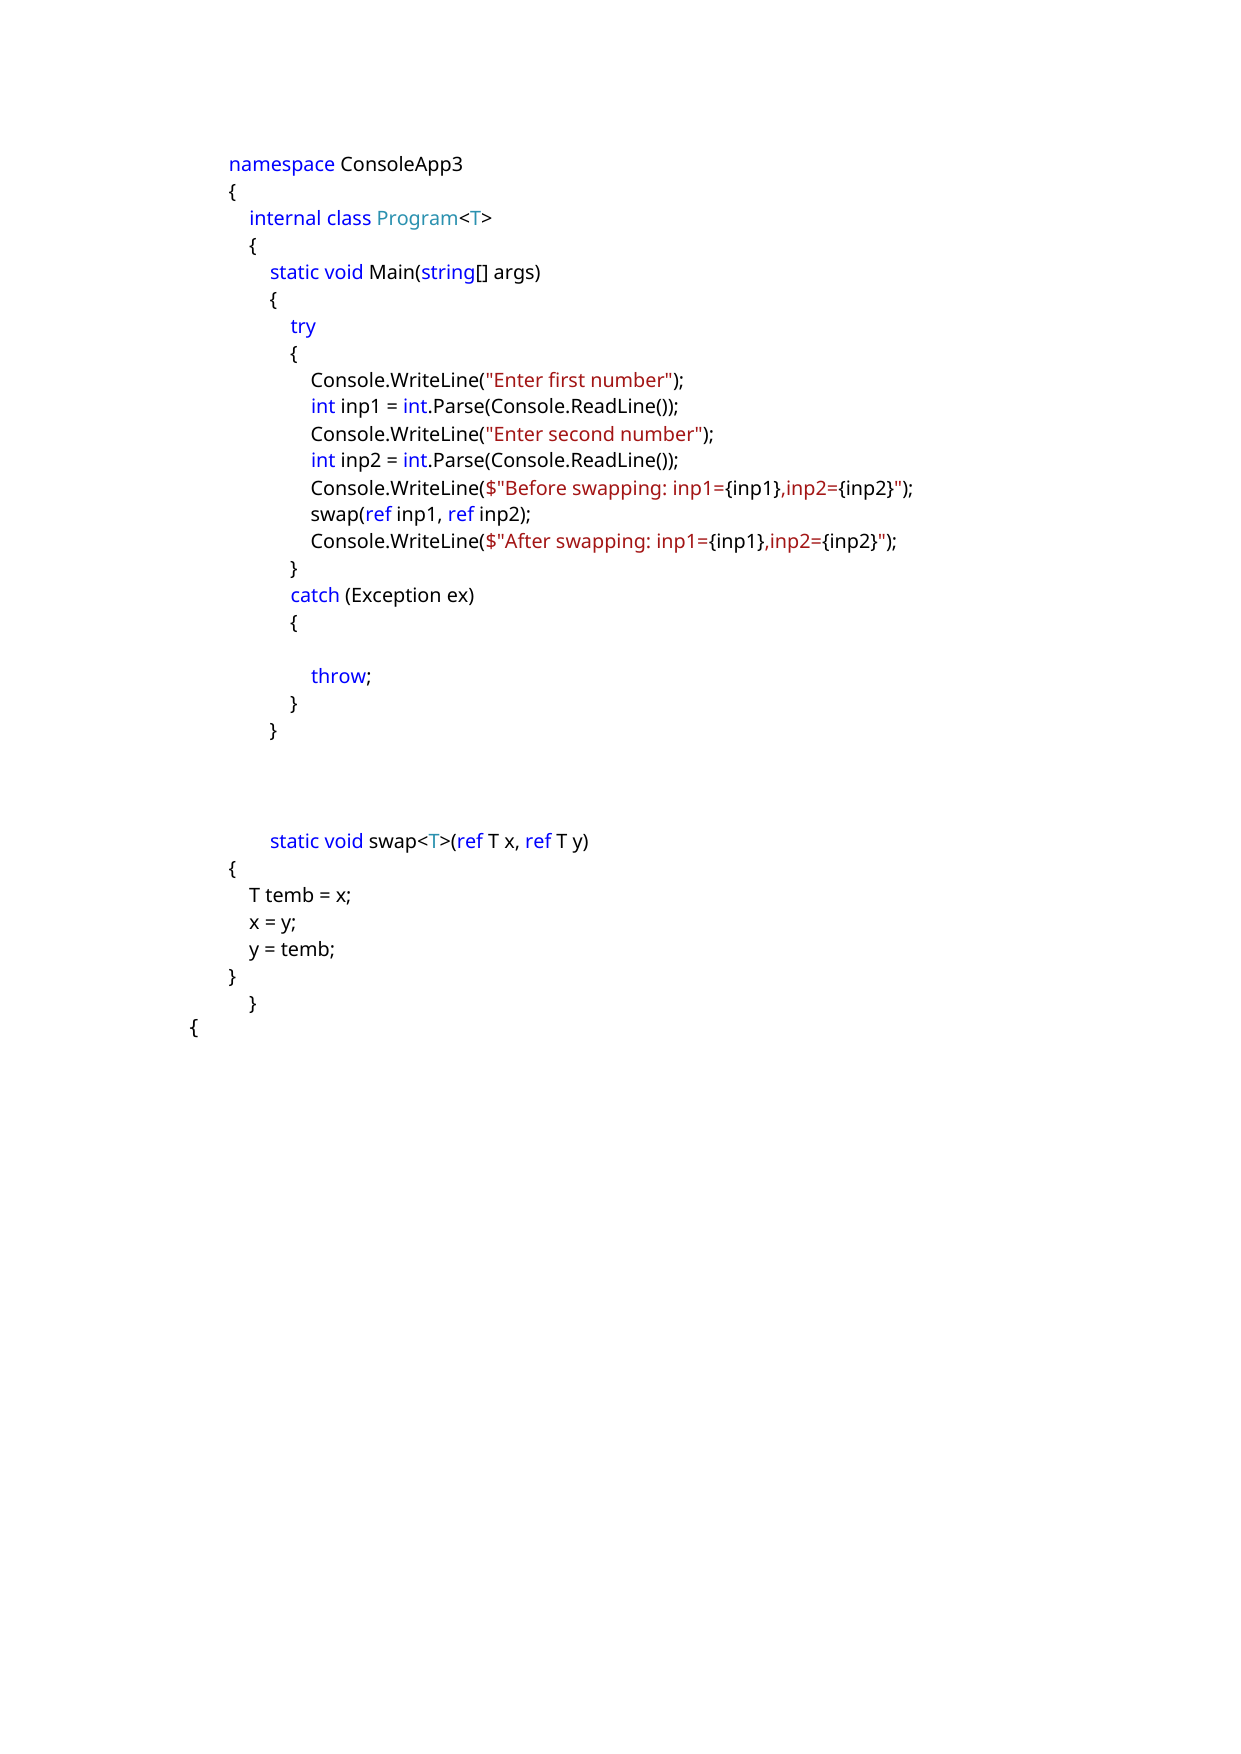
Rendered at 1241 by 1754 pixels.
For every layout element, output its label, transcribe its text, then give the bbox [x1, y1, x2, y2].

text } [187, 1016, 1053, 1039]
text Console.WriteLine($"After swapping: inp1={inp1},inp2={inp2}"); [187, 528, 1053, 555]
text Console.WriteLine("Enter second number"); [187, 420, 1053, 447]
text swap(ref inp1, ref inp2); [187, 501, 1053, 528]
text } [187, 555, 1053, 582]
text { [187, 285, 1053, 312]
text catch (Exception ex) [187, 582, 1053, 609]
text Console.WriteLine("Enter first number"); [187, 366, 1053, 393]
text internal class Program<T> [187, 204, 1053, 231]
text } [187, 989, 1053, 1016]
text namespace ConsoleApp3 [187, 150, 1053, 177]
text static void Main(string[] args) [187, 258, 1053, 285]
text try [187, 312, 1053, 339]
text { [187, 609, 1053, 636]
text } [187, 717, 1053, 743]
text x = y; [187, 908, 1053, 936]
text } [187, 689, 1053, 717]
text int inp2 = int.Parse(Console.ReadLine()); [187, 447, 1053, 474]
text throw; [187, 663, 1053, 689]
text int inp1 = int.Parse(Console.ReadLine()); [187, 393, 1053, 420]
text y = temb; [187, 936, 1053, 962]
text T temb = x; [187, 882, 1053, 908]
text { [187, 231, 1053, 258]
text { [187, 177, 1053, 204]
text Console.WriteLine($"Before swapping: inp1={inp1},inp2={inp2}"); [187, 474, 1053, 501]
text } [187, 962, 1053, 989]
text { [187, 854, 1053, 882]
text static void swap<T>(ref T x, ref T y) [187, 828, 1053, 854]
text { [187, 339, 1053, 366]
